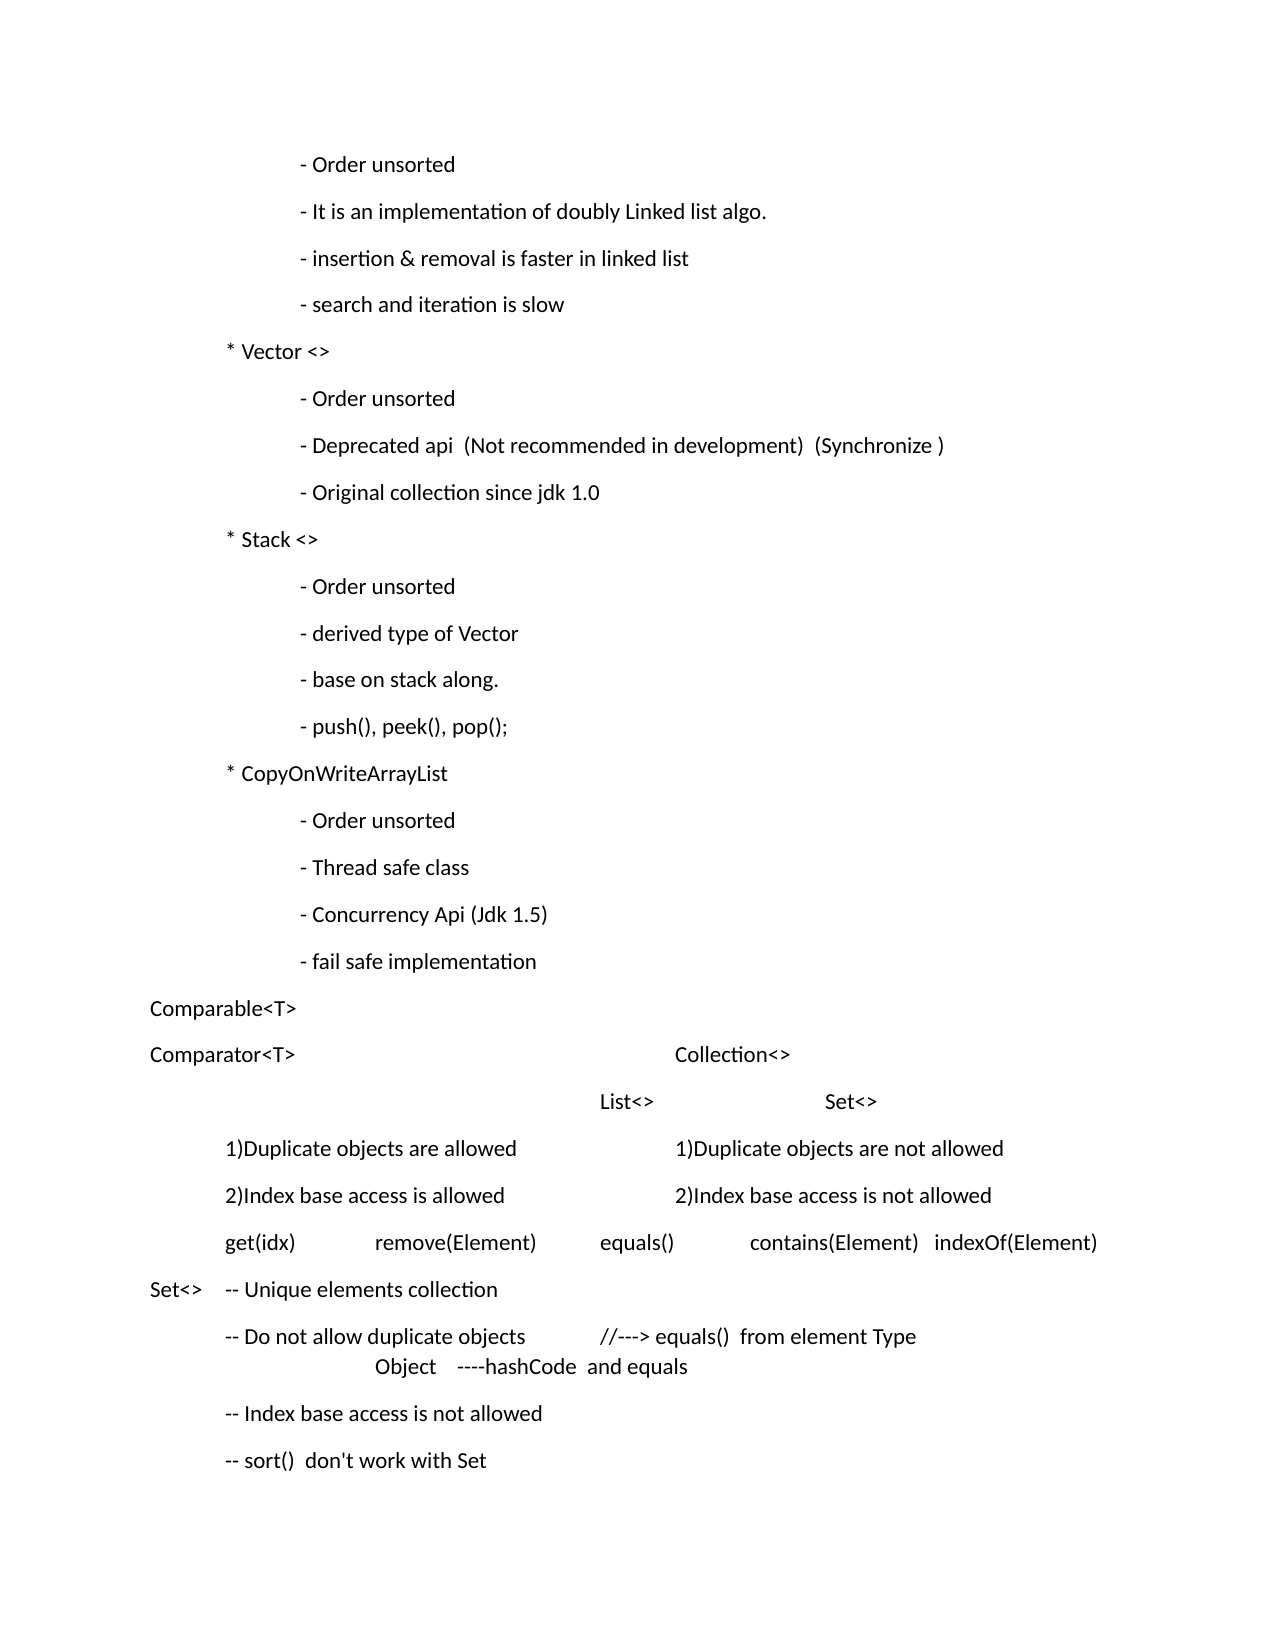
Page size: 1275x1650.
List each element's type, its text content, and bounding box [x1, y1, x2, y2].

text - insertion & removal is faster in linked list [150, 244, 1125, 272]
text * CopyOnWriteArrayList [150, 759, 1125, 787]
text Comparator<T> Collection<> [150, 1041, 1125, 1069]
text - Order unsorted [150, 806, 1125, 834]
text -- Do not allow duplicate objects //---> equals() from element Type Object ----hashCode and equals [150, 1322, 1125, 1380]
text Comparable<T> [150, 994, 1125, 1022]
text - Order unsorted [150, 150, 1125, 178]
text 2)Index base access is allowed 2)Index base access is not allowed [150, 1181, 1125, 1209]
text 1)Duplicate objects are allowed 1)Duplicate objects are not allowed [150, 1134, 1125, 1162]
text - search and iteration is slow [150, 291, 1125, 319]
text - Deprecated api (Not recommended in development) (Synchronize ) [150, 431, 1125, 459]
text - fail safe implementation [150, 947, 1125, 975]
text * Vector <> [150, 337, 1125, 366]
text get(idx) remove(Element) equals() contains(Element) indexOf(Element) [150, 1228, 1125, 1256]
text - It is an implementation of doubly Linked list algo. [150, 197, 1125, 225]
text - Order unsorted [150, 572, 1125, 600]
text - derived type of Vector [150, 619, 1125, 647]
text -- sort() don't work with Set [150, 1446, 1125, 1474]
text - base on stack along. [150, 666, 1125, 694]
text Set<> -- Unique elements collection [150, 1275, 1125, 1303]
text - Original collection since jdk 1.0 [150, 478, 1125, 506]
text - Concurrency Api (Jdk 1.5) [150, 900, 1125, 928]
text - push(), peek(), pop(); [150, 712, 1125, 741]
text - Thread safe class [150, 853, 1125, 881]
text List<> Set<> [150, 1087, 1125, 1116]
text -- Index base access is not allowed [150, 1399, 1125, 1427]
text * Stack <> [150, 525, 1125, 553]
text - Order unsorted [150, 384, 1125, 412]
